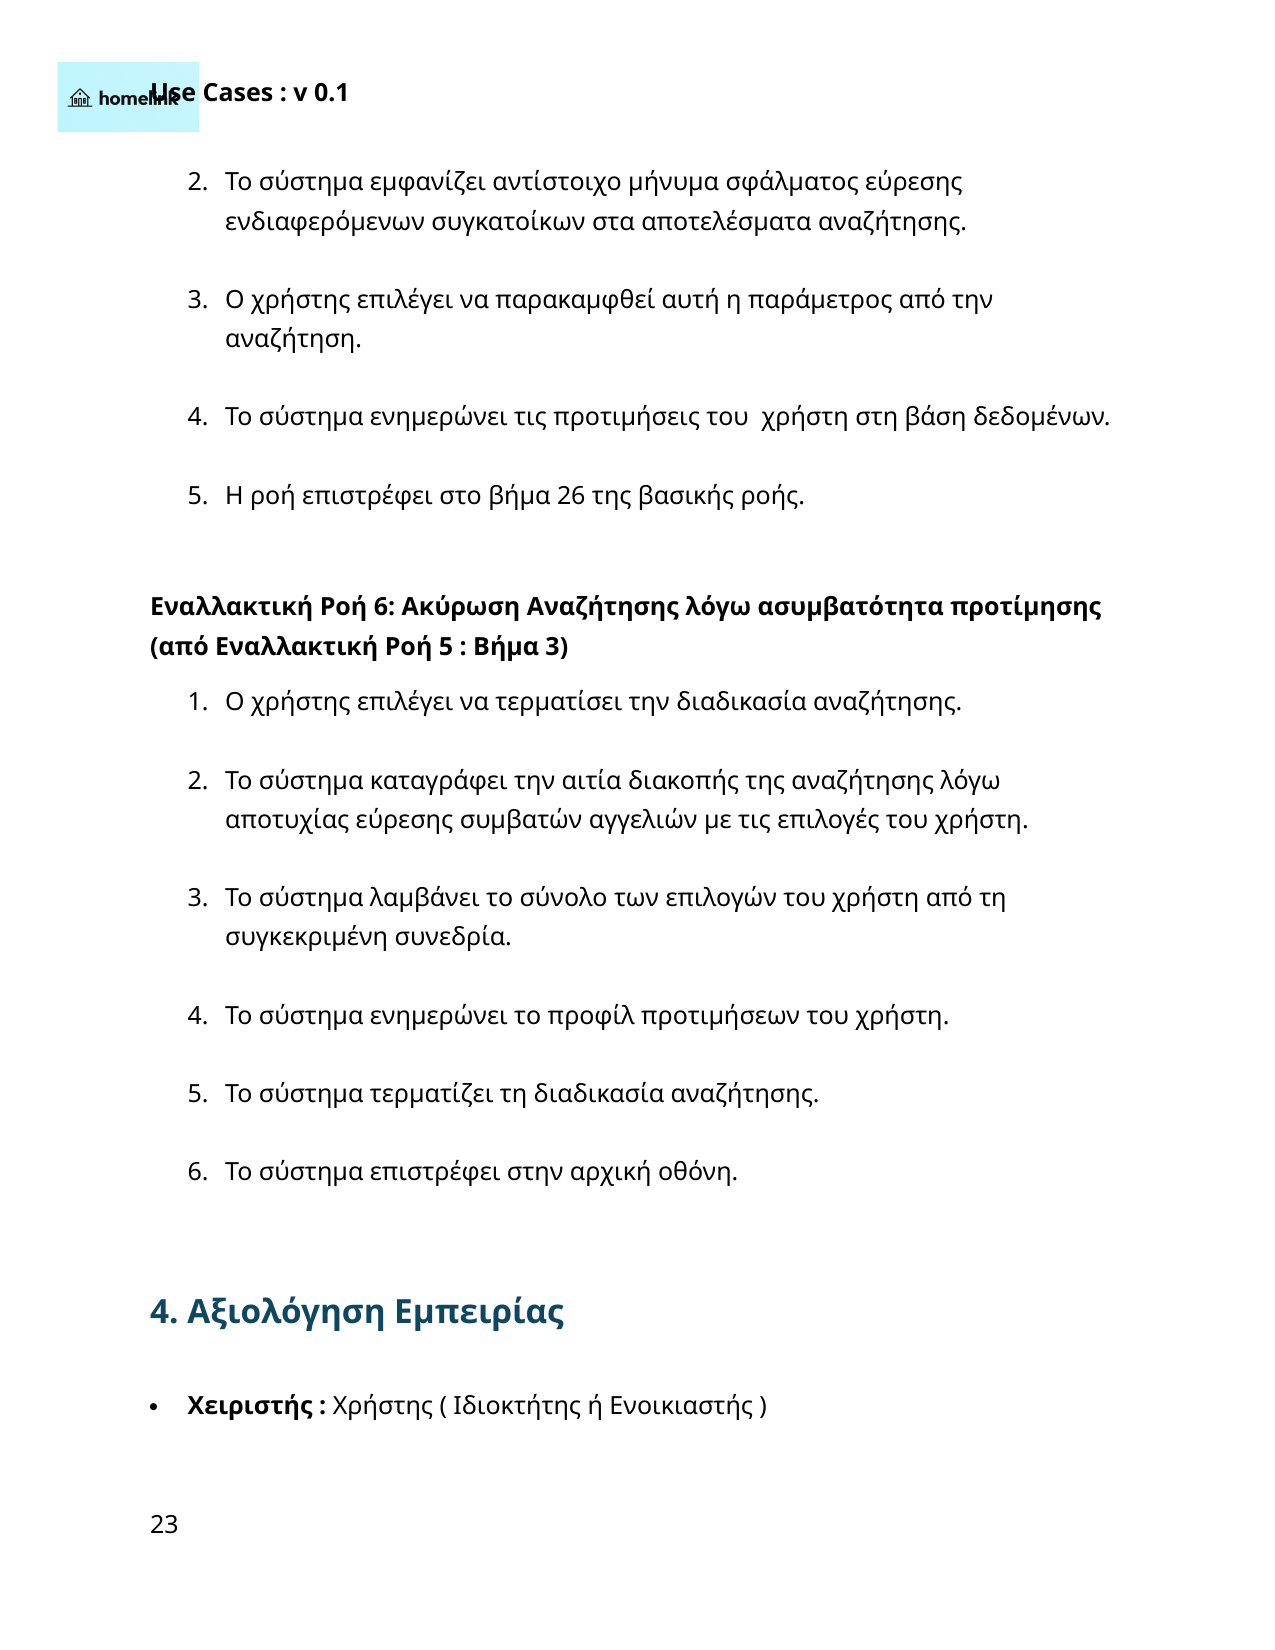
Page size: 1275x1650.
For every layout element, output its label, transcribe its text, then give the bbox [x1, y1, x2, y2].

list Χειριστής : Χρήστης ( Ιδιοκτήτης ή Ενοικιαστής ) [150, 1387, 1125, 1421]
list Το σύστημα λαμβάνει το σύνολο των επιλογών του χρήστη από τη συγκεκριμένη συνεδρία. [187, 880, 1125, 953]
subtitle 4. Αξιολόγηση Εμπειρίας [150, 1288, 1125, 1334]
text Εναλλακτική Ροή 6: Ακύρωση Αναζήτησης λόγω ασυμβατότητα προτίμησης (από Εναλλακτική Ροή 5 : Βήμα 3) [150, 589, 1125, 662]
list Ο χρήστης επιλέγει να παρακαμφθεί αυτή η παράμετρος από την αναζήτηση. [187, 282, 1125, 355]
list O χρήστης επιλέγει να τερματίσει την διαδικασία αναζήτησης. [187, 684, 1125, 718]
list Το σύστημα ενημερώνει τις προτιμήσεις του χρήστη στη βάση δεδομένων. [187, 399, 1125, 433]
list Το σύστημα ενημερώνει το προφίλ προτιμήσεων του χρήστη. [187, 997, 1125, 1031]
list Το σύστημα επιστρέφει στην αρχική οθόνη. [187, 1154, 1125, 1188]
list Το σύστημα τερματίζει τη διαδικασία αναζήτησης. [187, 1076, 1125, 1110]
list Το σύστημα καταγράφει την αιτία διακοπής της αναζήτησης λόγω αποτυχίας εύρεσης συμβατών αγγελιών με τις επιλογές του χρήστη. [187, 762, 1125, 836]
list Η ροή επιστρέφει στο βήμα 26 της βασικής ροής. [187, 477, 1125, 511]
picture [57, 62, 200, 132]
list Το σύστημα εμφανίζει αντίστοιχο μήνυμα σφάλματος εύρεσης ενδιαφερόμενων συγκατοίκων στα αποτελέσματα αναζήτησης. [187, 164, 1125, 237]
